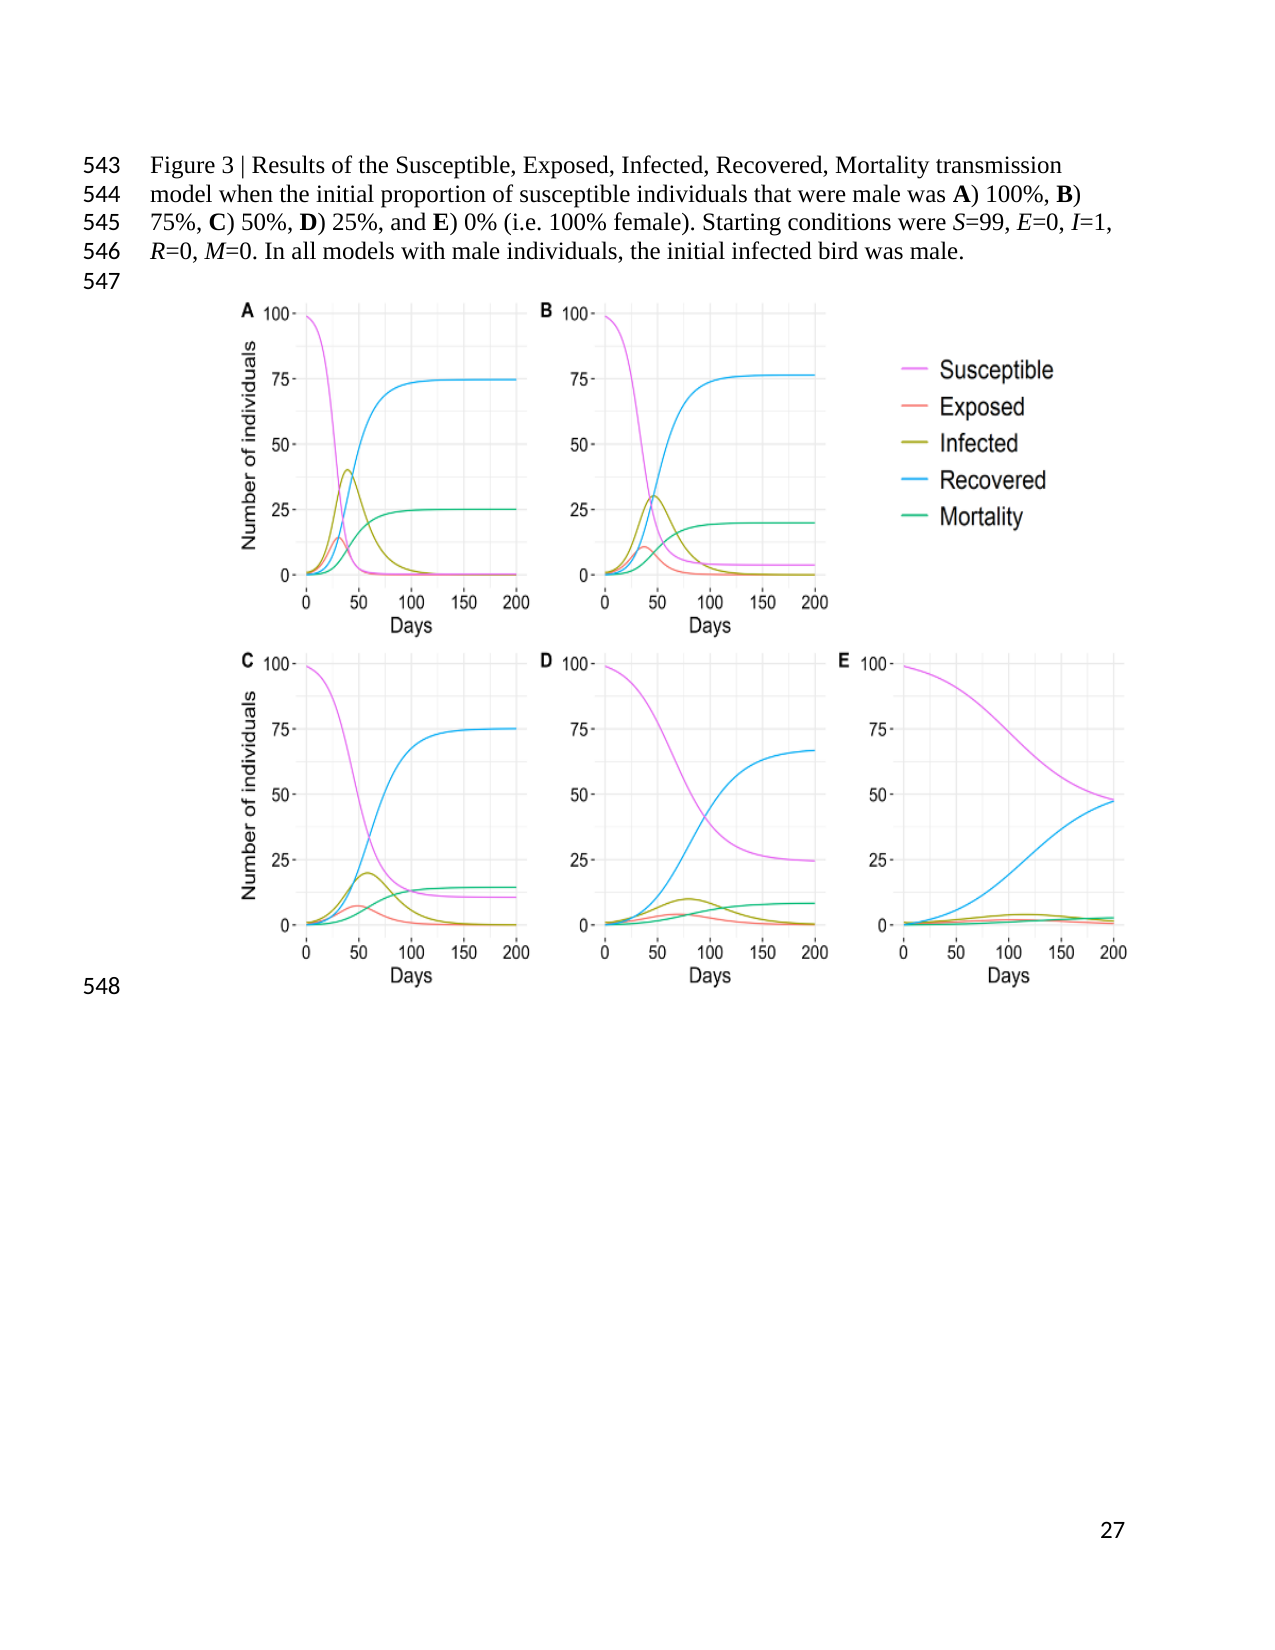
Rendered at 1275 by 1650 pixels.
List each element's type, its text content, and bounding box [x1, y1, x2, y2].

picture [150, 295, 1212, 995]
text Figure 3 | Results of the Susceptible, Exposed, Infected, Recovered, Mortality transmission model when the initial proportion of susceptible individuals that were male was A) 100%, B) 75%, C) 50%, D) 25%, and E) 0% (i.e. 100% female). Starting conditions were S=99, E=0, I=1, R=0, M=0. In all models with male individuals, the initial infected bird was male. [150, 150, 1125, 265]
